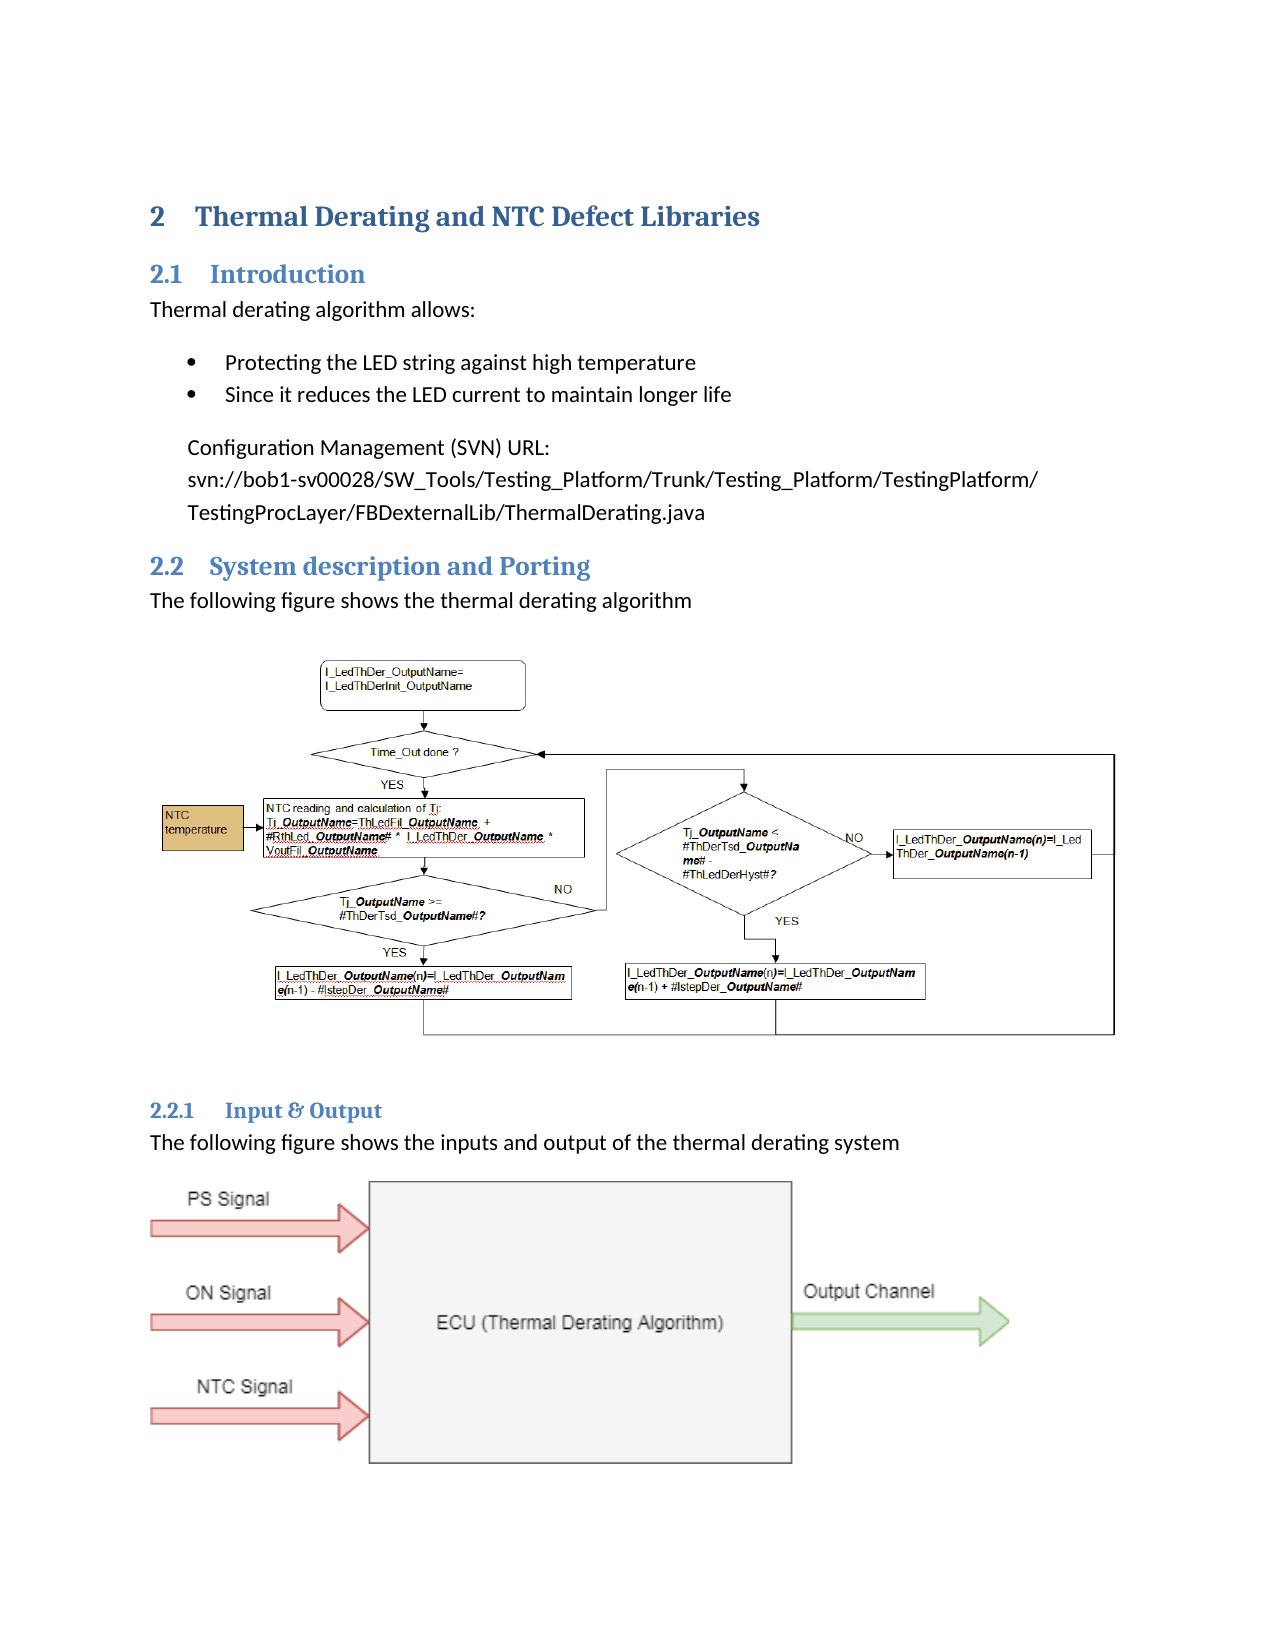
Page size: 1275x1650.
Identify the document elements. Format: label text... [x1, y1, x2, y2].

text Thermal derating algorithm allows: [150, 295, 1125, 323]
subtitle System description and Porting [150, 551, 1125, 582]
subtitle Input & Output [150, 1098, 1125, 1124]
picture [150, 639, 1125, 1073]
text The following figure shows the thermal derating algorithm [150, 586, 1125, 614]
list Protecting the LED string against high temperature [187, 348, 1125, 376]
list Since it reduces the LED current to maintain longer life [187, 380, 1125, 408]
subtitle Introduction [150, 259, 1125, 291]
text Configuration Management (SVN) URL: svn://bob1-sv00028/SW_Tools/Testing_Platform/Trunk/Testing_Platform/TestingPlatform/TestingProcLayer/FBDexternalLib/ThermalDerating.java [187, 433, 1125, 526]
subtitle Thermal Derating and NTC Defect Libraries [150, 200, 1125, 233]
picture [150, 1181, 1010, 1464]
text The following figure shows the inputs and output of the thermal derating system [150, 1128, 1125, 1156]
